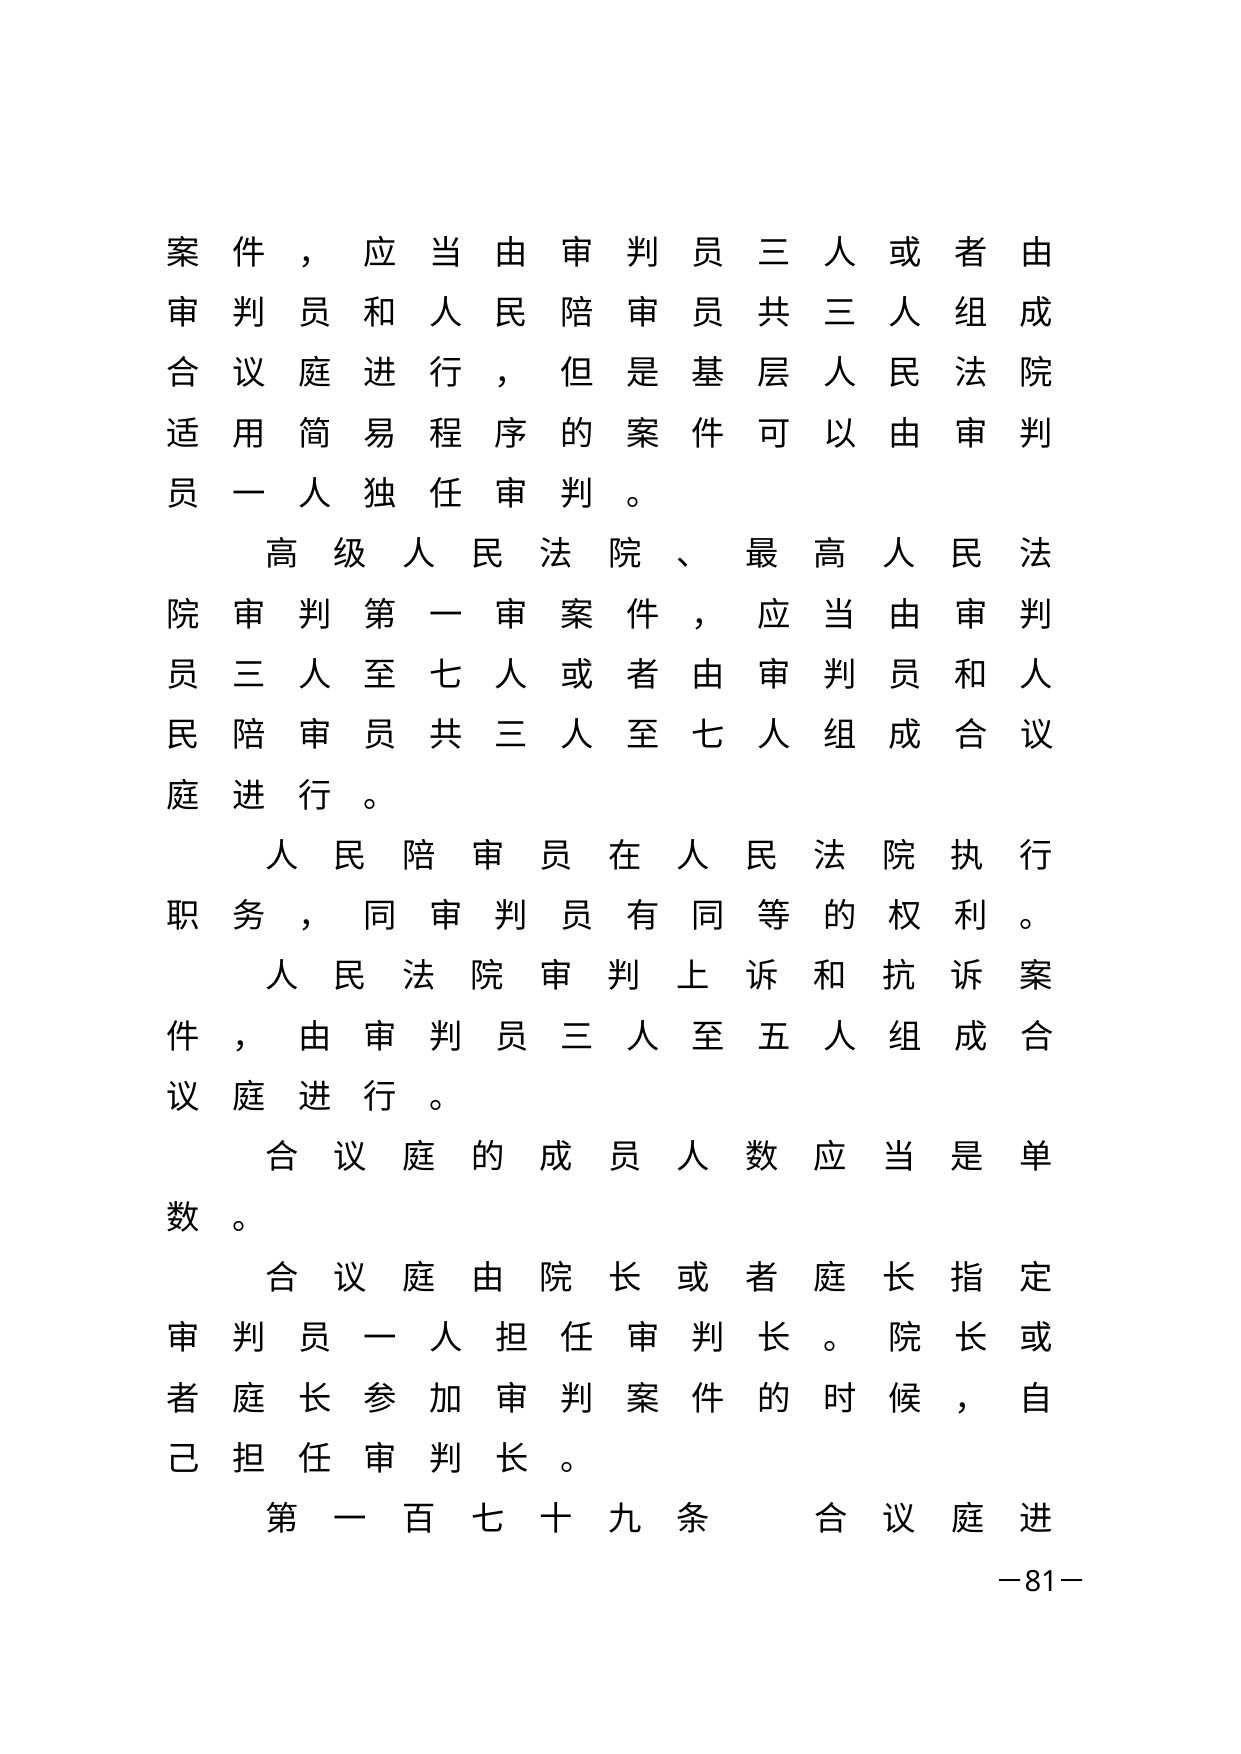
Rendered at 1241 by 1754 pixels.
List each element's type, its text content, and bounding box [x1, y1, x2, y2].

text 人民法院审判上诉和抗诉案件，由审判员三人至五人组成合议庭进行。 [167, 943, 1085, 1124]
text 第一百七十八条 基层人民法院、中级人民法院审判第一审案件，应当由审判员三人或者由审判员和人民陪审员共三人组成合议庭进行，但是基层人民法院适用简易程序的案件可以由审判员一人独任审判。 [167, 219, 1085, 521]
text 人民陪审员在人民法院执行职务，同审判员有同等的权利。 [167, 823, 1085, 943]
text 合议庭由院长或者庭长指定审判员一人担任审判长。院长或者庭长参加审判案件的时候，自己担任审判长。 [167, 1245, 1085, 1486]
text 高级人民法院、最高人民法院审判第一审案件，应当由审判员三人至七人或者由审判员和人民陪审员共三人至七人组成合议庭进行。 [167, 521, 1085, 823]
text 合议庭的成员人数应当是单数。 [167, 1124, 1085, 1245]
text 第一百七十九条 合议庭进行评议的时候，如果意见分歧，应当按多数人的意见作出决定，但是少数人的意见应当写入笔录。评议笔录由合议庭的组成人员签名。 [167, 1486, 1085, 1546]
